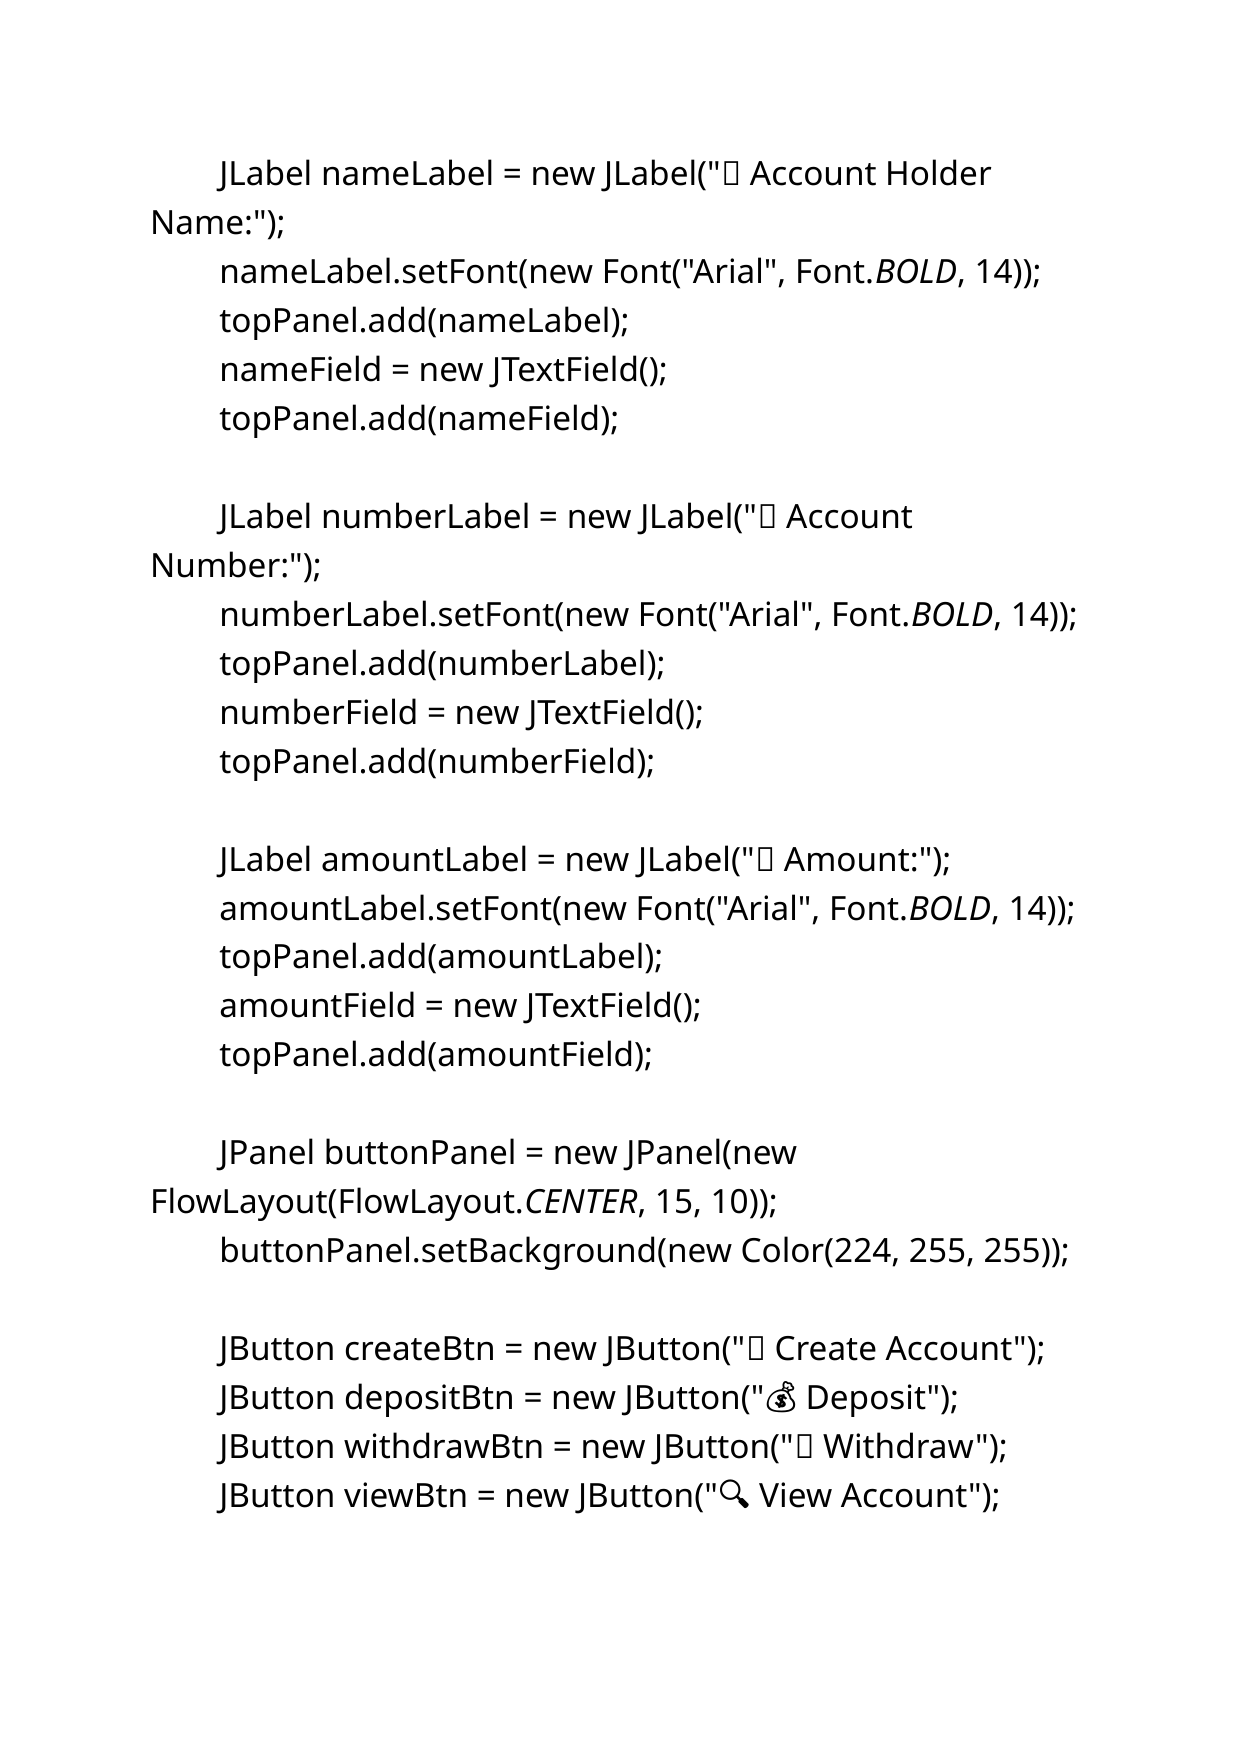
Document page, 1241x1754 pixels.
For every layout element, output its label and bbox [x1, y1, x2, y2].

text [150, 150, 1090, 1566]
